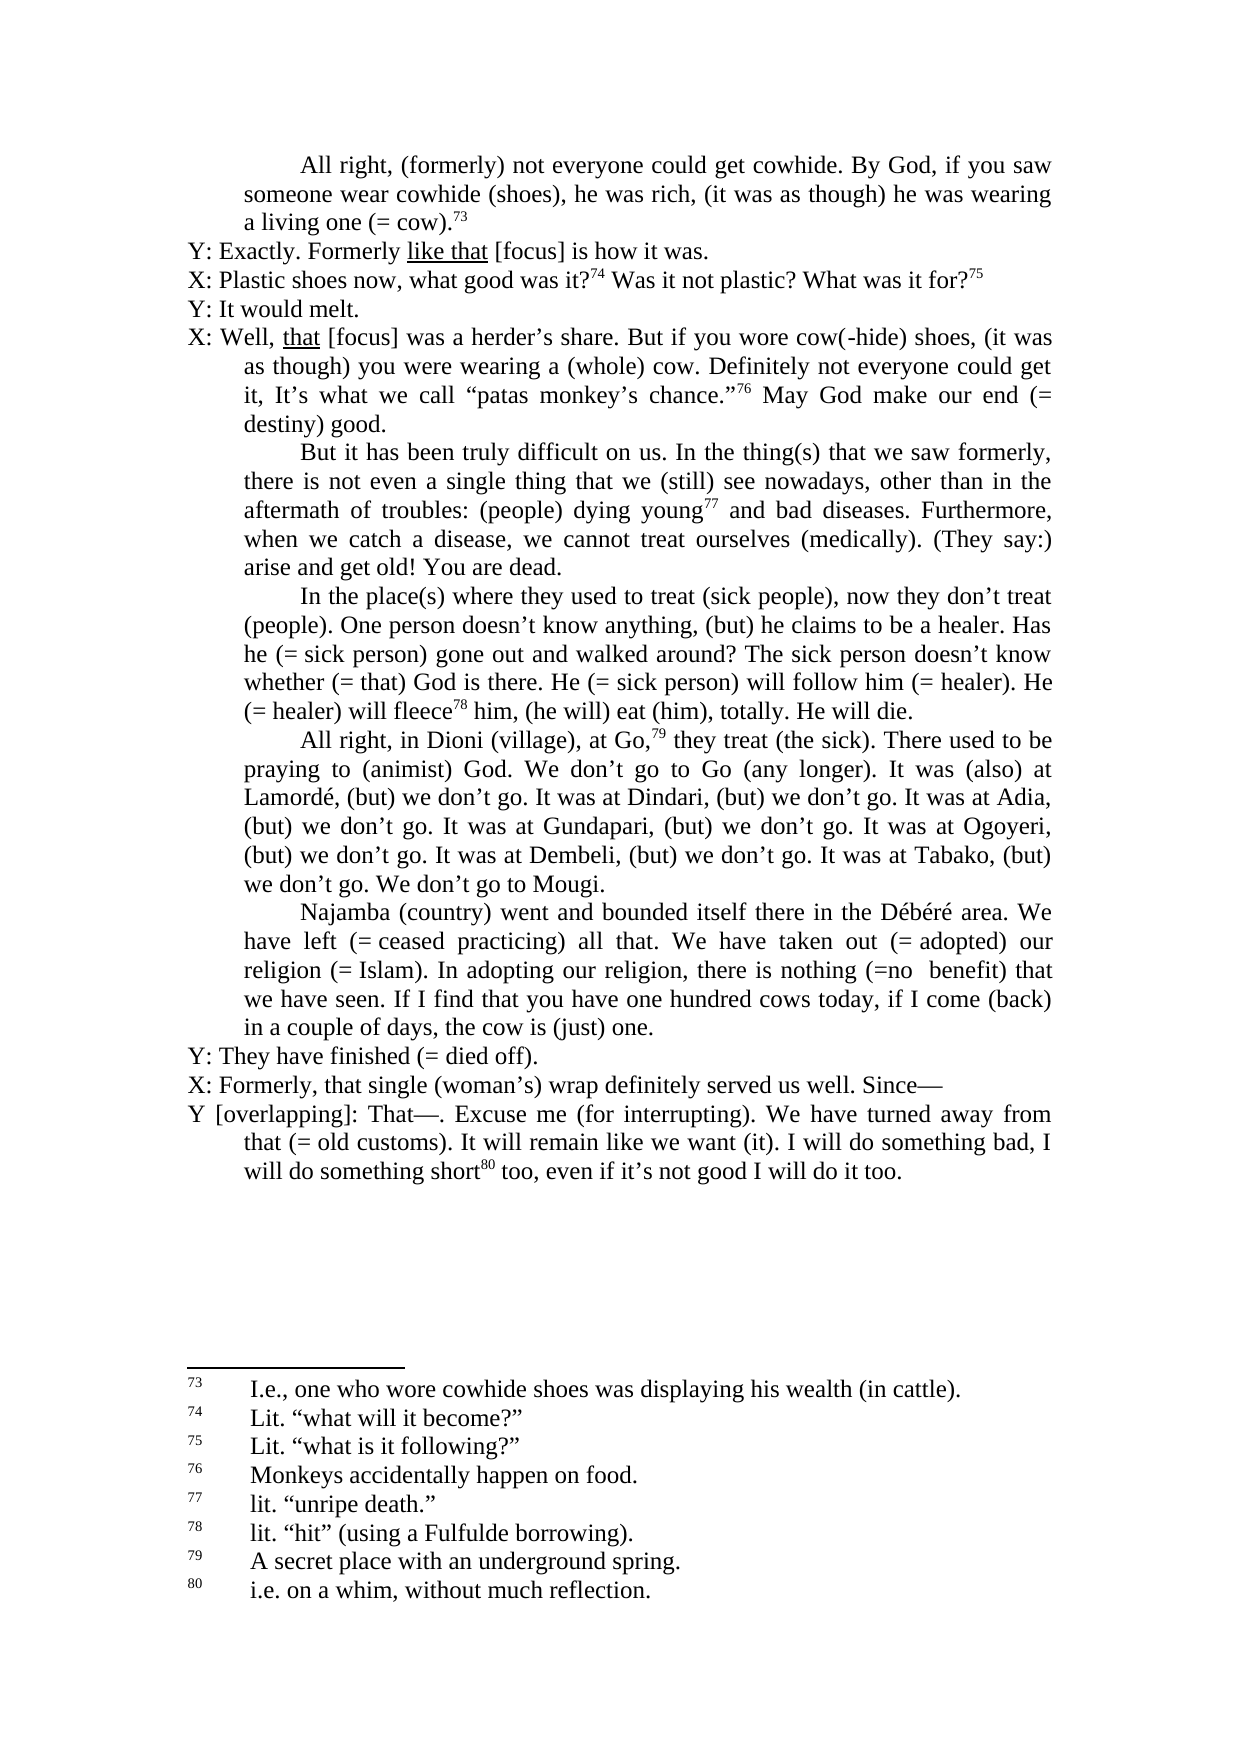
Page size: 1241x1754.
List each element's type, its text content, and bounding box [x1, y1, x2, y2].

text X: Formerly, that single (woman’s) wrap definitely served us well. Since— [187, 1070, 1053, 1099]
text All right, (formerly) not everyone could get cowhide. By God, if you saw someone wear cowhide (shoes), he was rich, (it was as though) he was wearing a living one (= cow). [187, 150, 1053, 236]
text Najamba (country) went and bounded itself there in the Débéré area. We have left (= ceased practicing) all that. We have taken out (= adopted) our religion (= Islam). In adopting our religion, there is nothing (=no benefit) that we have seen. If I find that you have one hundred cows today, if I come (back) in a couple of days, the cow is (just) one. [187, 897, 1053, 1041]
text Y [overlapping]: That—. Excuse me (for interrupting). We have turned away from that (= old customs). It will remain like we want (it). I will do something bad, I will do something short too, even if it’s not good I will do it too. [187, 1099, 1053, 1185]
text X: Plastic shoes now, what good was it? Was it not plastic? What was it for? [187, 265, 1053, 294]
text Y: They have finished (= died off). [187, 1041, 1053, 1070]
text All right, in Dioni (village), at Go, they treat (the sick). There used to be praying to (animist) God. We don’t go to Go (any longer). It was (also) at Lamordé, (but) we don’t go. It was at Dindari, (but) we don’t go. It was at Adia, (but) we don’t go. It was at Gundapari, (but) we don’t go. It was at Ogoyeri, (but) we don’t go. It was at Dembeli, (but) we don’t go. It was at Tabako, (but) we don’t go. We don’t go to Mougi. [187, 725, 1053, 897]
text X: Well, that [focus] was a herder’s share. But if you wore cow(-hide) shoes, (it was as though) you were wearing a (whole) cow. Definitely not everyone could get it, It’s what we call “patas monkey’s chance.” May God make our end (= destiny) good. [187, 322, 1053, 437]
text Y: Exactly. Formerly like that [focus] is how it was. [187, 236, 1053, 265]
text In the place(s) where they used to treat (sick people), now they don’t treat (people). One person doesn’t know anything, (but) he claims to be a healer. Has he (= sick person) gone out and walked around? The sick person doesn’t know whether (= that) God is there. He (= sick person) will follow him (= healer). He (= healer) will fleece him, (he will) eat (him), totally. He will die. [187, 581, 1053, 725]
text But it has been truly difficult on us. In the thing(s) that we saw formerly, there is not even a single thing that we (still) see nowadays, other than in the aftermath of troubles: (people) dying young and bad diseases. Furthermore, when we catch a disease, we cannot treat ourselves (medically). (They say:) arise and get old! You are dead. [187, 437, 1053, 581]
text Y: It would melt. [187, 294, 1053, 322]
